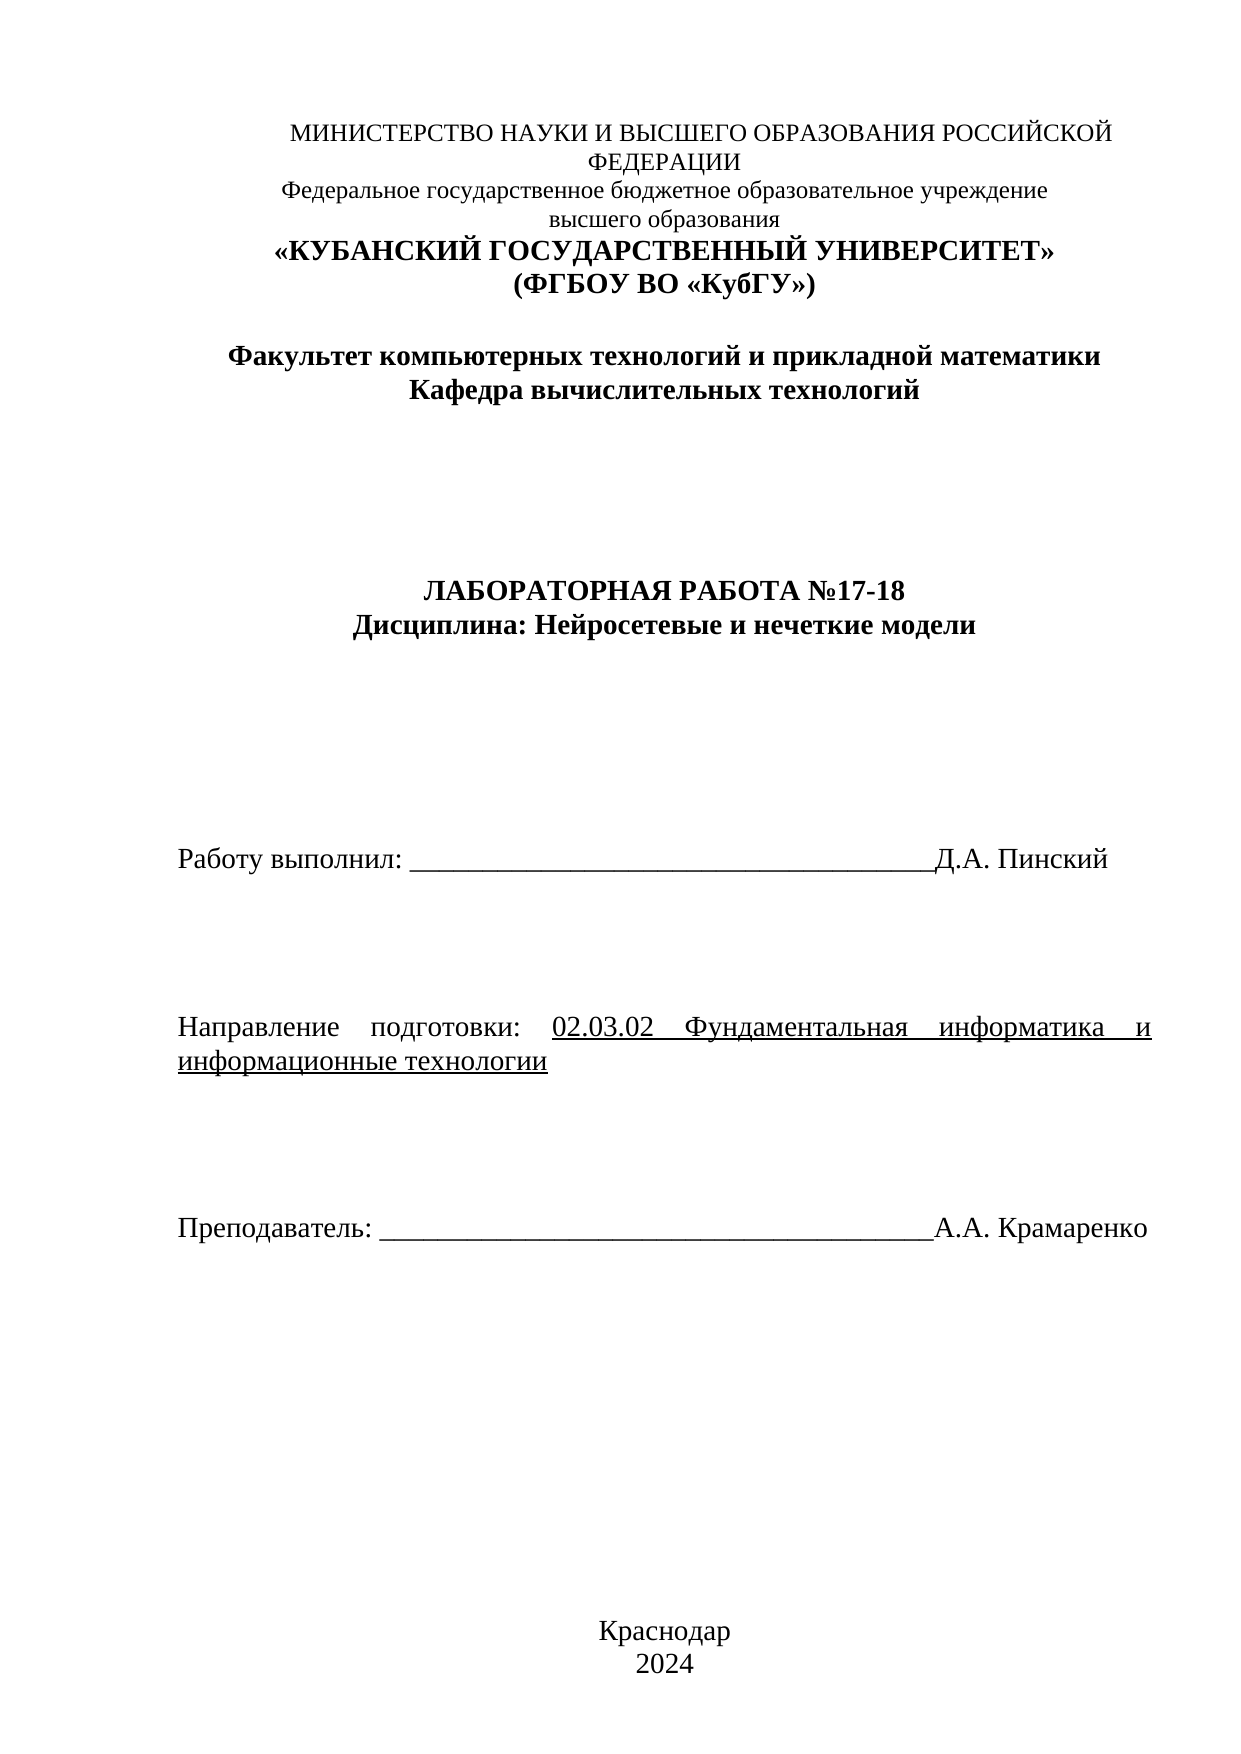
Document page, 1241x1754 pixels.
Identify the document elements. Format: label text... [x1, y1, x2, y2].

text Факультет компьютерных технологий и прикладной математики [177, 338, 1152, 372]
text Дисциплина: Нейросетевые и нечеткие модели [177, 607, 1152, 640]
text Работу выполнил: ____________________________________Д.А. Пинский [177, 842, 1152, 875]
text Министерство науки и высшего образования Российской Федерации [177, 118, 1152, 176]
text Направление подготовки: 02.03.02 Фундаментальная информатика и информационные технологии [177, 1009, 1152, 1076]
text Федеральное государственное бюджетное образовательное учреждение [177, 176, 1152, 204]
text высшего образования [177, 204, 1152, 233]
text (ФГБОУ ВО «КубГУ») [177, 267, 1152, 300]
text «КУБАНСКИЙ ГОСУДАРСТВЕННЫЙ УНИВЕРСИТЕТ» [177, 233, 1152, 267]
text Преподаватель: ______________________________________А.А. Крамаренко [177, 1211, 1152, 1244]
text ЛАБОРАТОРНАЯ РАБОТА №17-18 [177, 573, 1152, 607]
text Кафедра вычислительных технологий [177, 372, 1152, 406]
